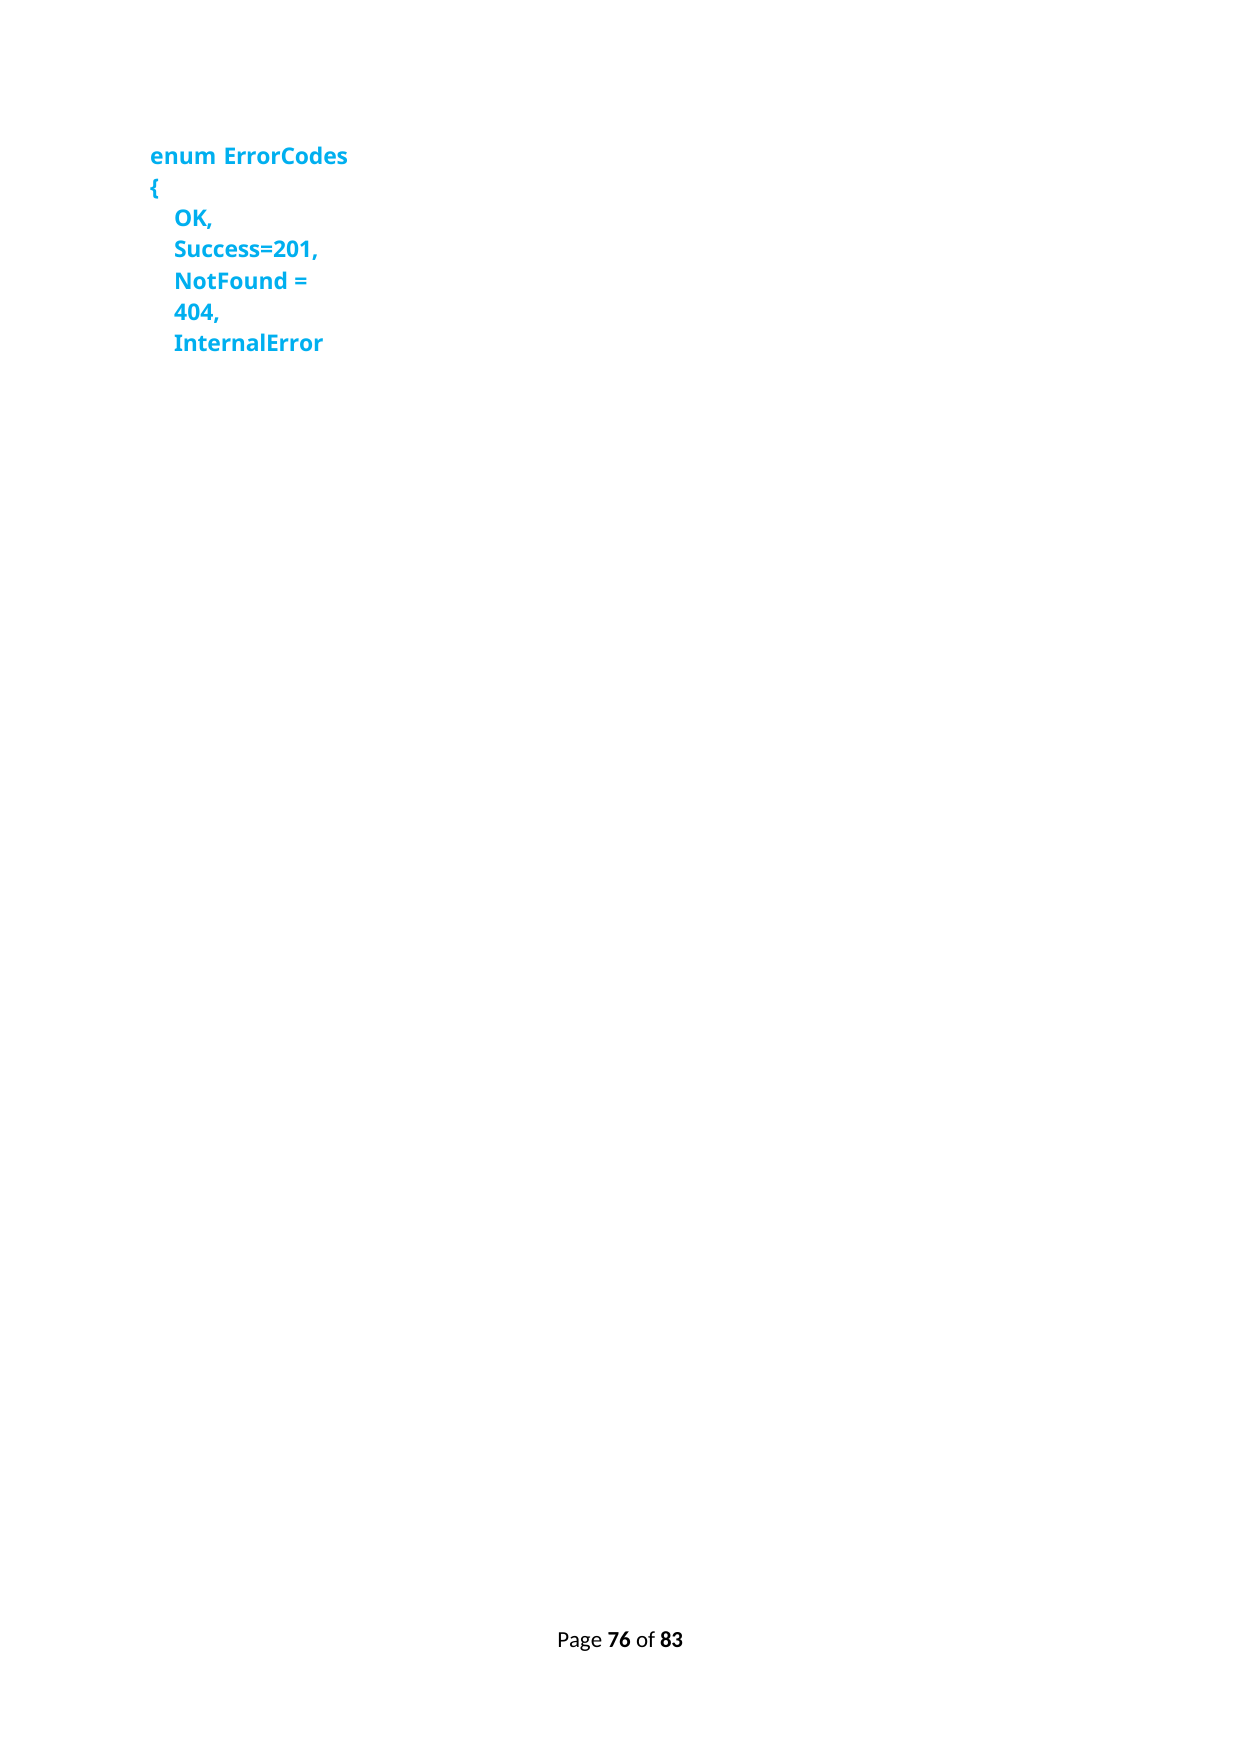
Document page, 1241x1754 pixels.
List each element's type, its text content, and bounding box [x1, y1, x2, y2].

text Success=201, NotFound = 404, InternalError [174, 233, 353, 358]
text { [150, 171, 1093, 202]
text enum ErrorCodes [150, 139, 1093, 171]
text OK, [174, 202, 1093, 233]
